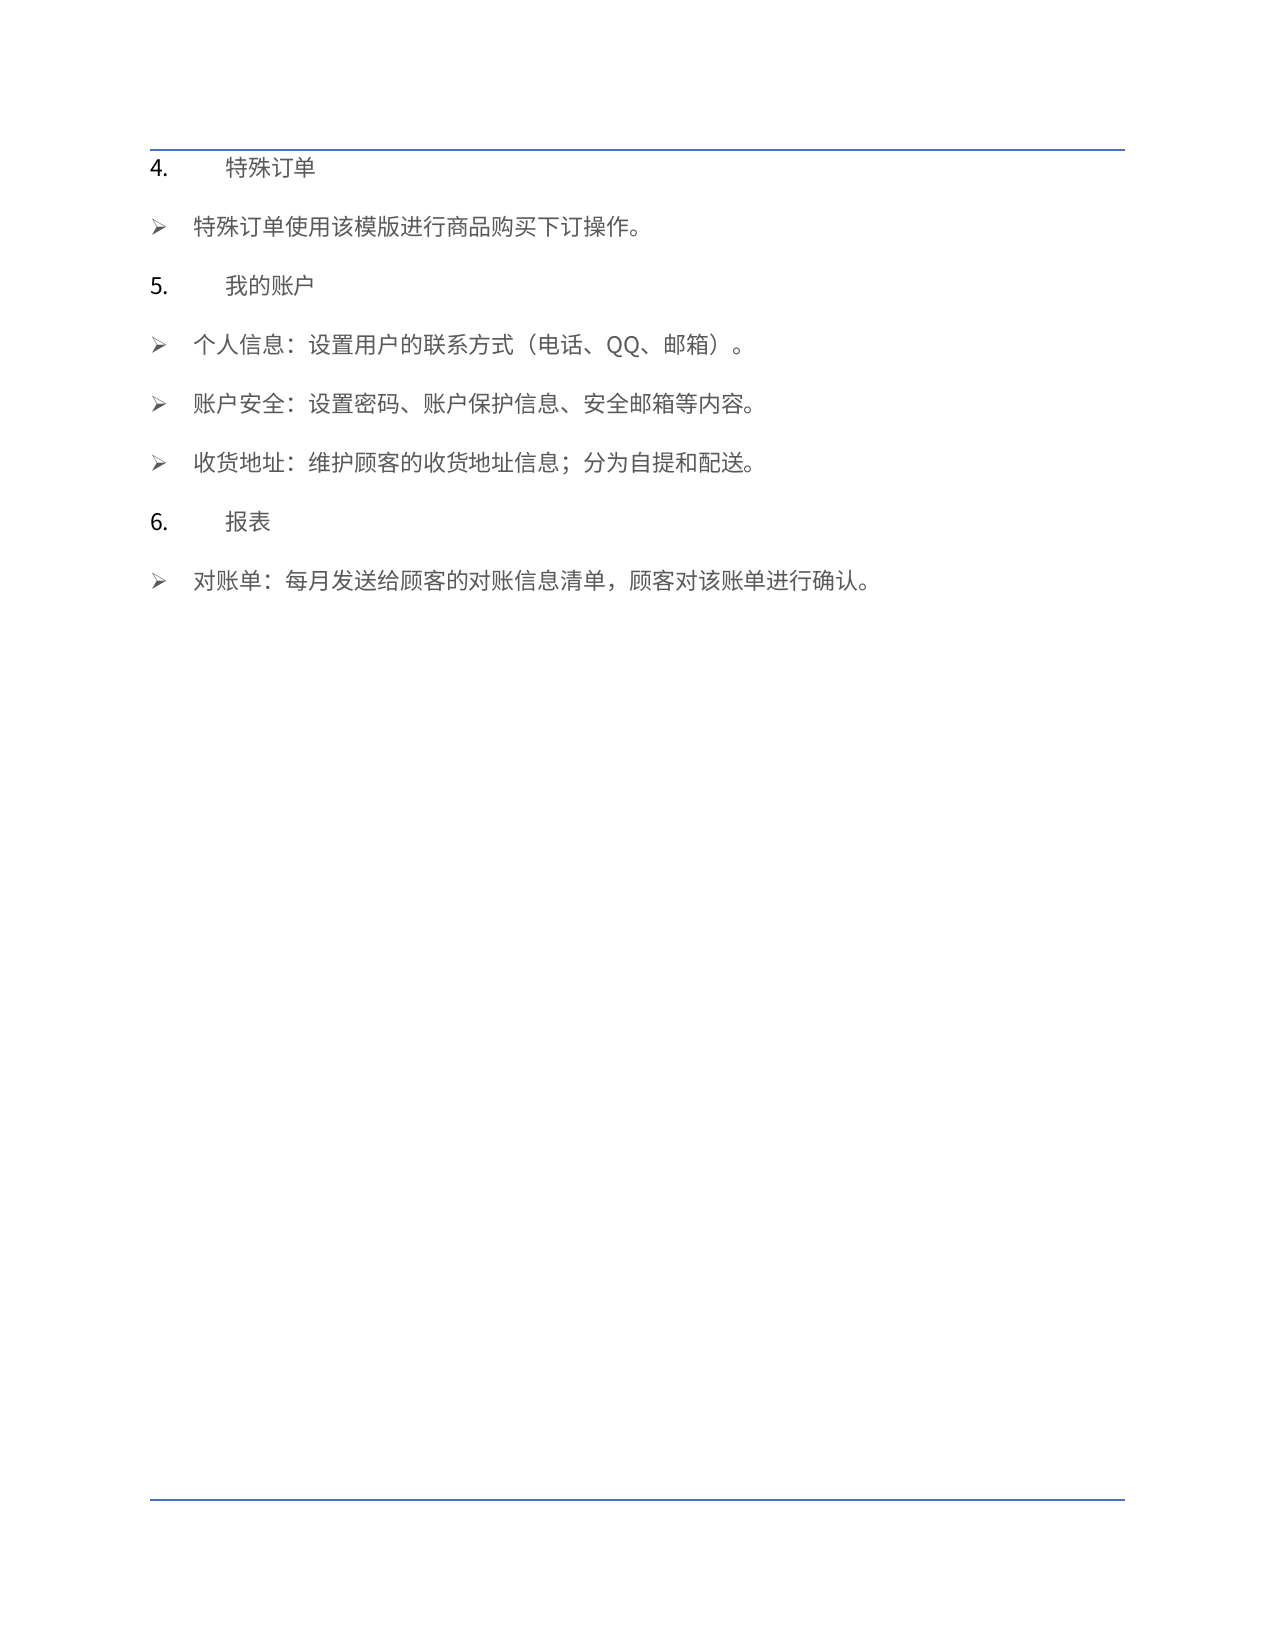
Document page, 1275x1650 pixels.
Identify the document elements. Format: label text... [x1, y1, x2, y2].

list 对账单：每月发送给顾客的对账信息清单，顾客对该账单进行确认。 [150, 563, 1125, 596]
list 个人信息：设置用户的联系方式（电话、QQ、邮箱）。 [150, 327, 1125, 360]
list 特殊订单使用该模版进行商品购买下订操作。 [150, 209, 1125, 242]
list 收货地址：维护顾客的收货地址信息；分为自提和配送。 [150, 445, 1125, 478]
list 特殊订单 [150, 150, 1125, 183]
list 我的账户 [150, 268, 1125, 301]
list 报表 [150, 504, 1125, 537]
list 账户安全：设置密码、账户保护信息、安全邮箱等内容。 [150, 386, 1125, 419]
